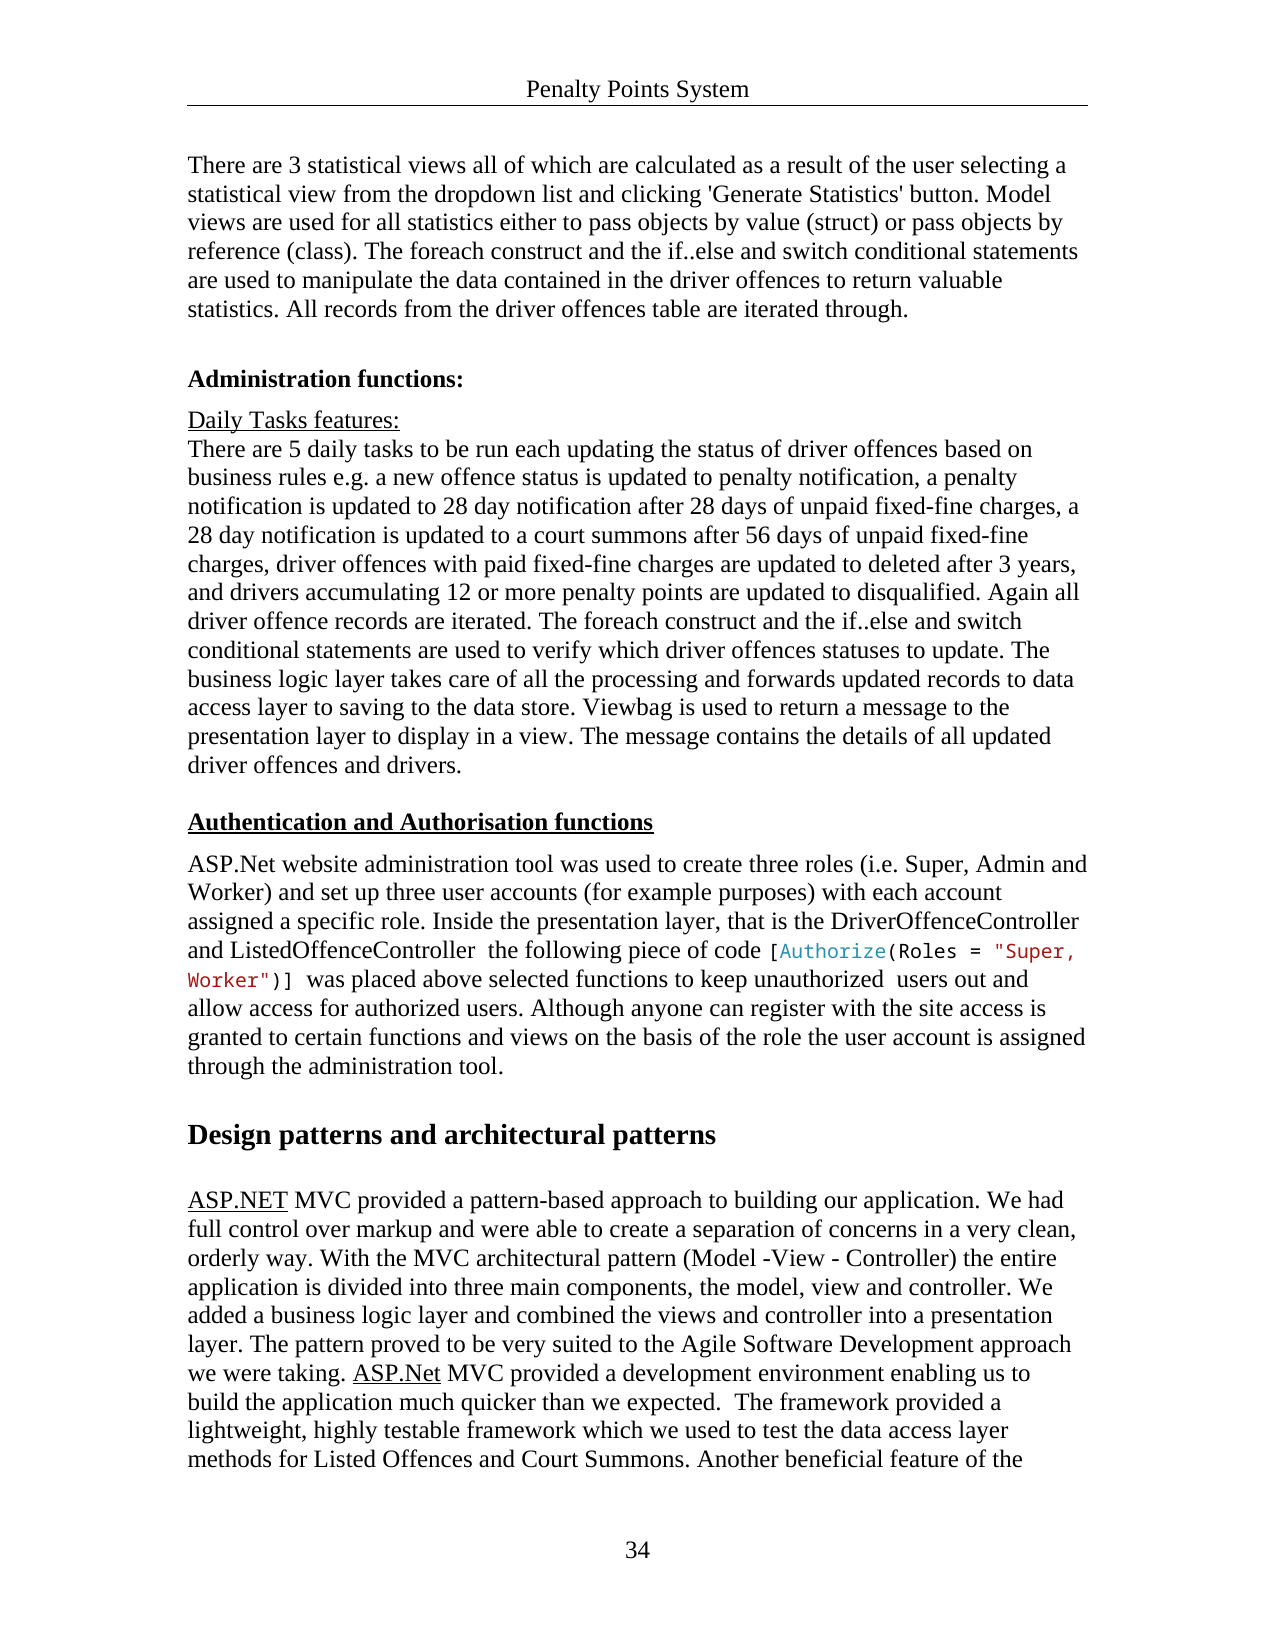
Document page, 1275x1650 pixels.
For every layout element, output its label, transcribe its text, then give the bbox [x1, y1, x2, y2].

text ASP.Net website administration tool was used to create three roles (i.e. Super, Admin and Worker) and set up three user accounts (for example purposes) with each account assigned a specific role. Inside the presentation layer, that is the DriverOffenceController and ListedOffenceController the following piece of code [Authorize(Roles = "Super, Worker")] was placed above selected functions to keep unauthorized users out and allow access for authorized users. Although anyone can register with the site access is granted to certain functions and views on the basis of the role the user account is assigned through the administration tool. [187, 849, 1088, 1079]
subtitle Design patterns and architectural patterns [187, 1117, 1088, 1151]
text There are 5 daily tasks to be run each updating the status of driver offences based on business rules e.g. a new offence status is updated to penalty notification, a penalty notification is updated to 28 day notification after 28 days of unpaid fixed-fine charges, a 28 day notification is updated to a court summons after 56 days of unpaid fixed-fine charges, driver offences with paid fixed-fine charges are updated to deleted after 3 years, and drivers accumulating 12 or more penalty points are updated to disqualified. Again all driver offence records are iterated. The foreach construct and the if..else and switch conditional statements are used to verify which driver offences statuses to update. The business logic layer takes care of all the processing and forwards updated records to data access layer to saving to the data store. Viewbag is used to return a message to the presentation layer to display in a view. The message contains the details of all updated driver offences and drivers. [187, 434, 1088, 779]
text Authentication and Authorisation functions [187, 807, 1088, 836]
text Administration functions: [187, 364, 1088, 392]
text There are 3 statistical views all of which are calculated as a result of the user selecting a statistical view from the dropdown list and clicking 'Generate Statistics' button. Model views are used for all statistics either to pass objects by value (struct) or pass objects by reference (class). The foreach construct and the if..else and switch conditional statements are used to manipulate the data contained in the driver offences to return valuable statistics. All records from the driver offences table are iterated through. [187, 150, 1088, 322]
text Daily Tasks features: [187, 405, 1088, 434]
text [187, 1186, 1088, 1473]
